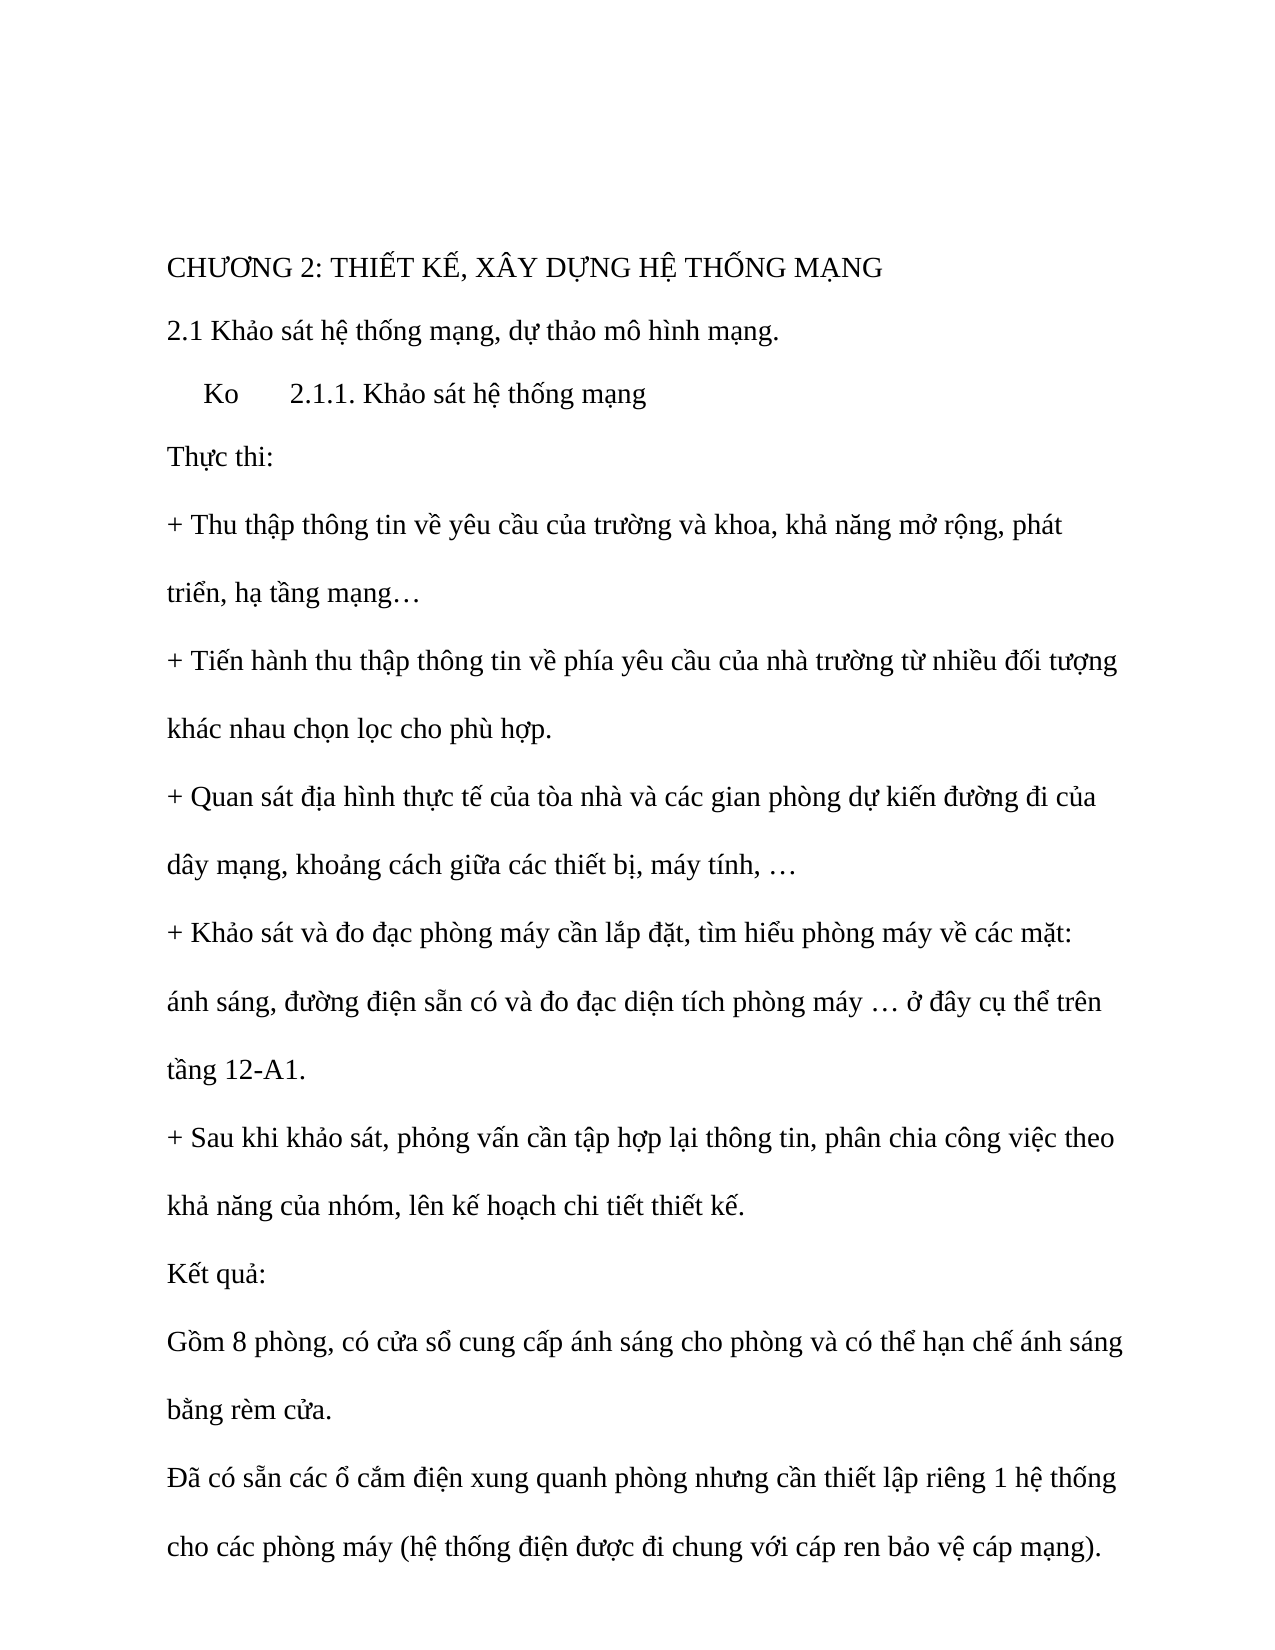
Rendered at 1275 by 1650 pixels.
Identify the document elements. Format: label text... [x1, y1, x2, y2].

text tầng 12-A1. [167, 1052, 1227, 1085]
subtitle 2.1 Khảo sát hệ thống mạng, dự thảo mô hình mạng. [167, 313, 1227, 347]
text khả năng của nhóm, lên kế hoạch chi tiết thiết kế. [167, 1188, 1227, 1222]
text ánh sáng, đường điện sẵn có và đo đạc diện tích phòng máy … ở đây cụ thể trên [167, 984, 1227, 1017]
text Thực thi: [167, 439, 1227, 472]
text + Sau khi khảo sát, phỏng vấn cần tập hợp lại thông tin, phân chia công việc theo [167, 1120, 1227, 1153]
text + Quan sát địa hình thực tế của tòa nhà và các gian phòng dự kiến đường đi của [167, 779, 1227, 813]
text + Khảo sát và đo đạc phòng máy cần lắp đặt, tìm hiểu phòng máy về các mặt: [167, 916, 1227, 949]
subtitle CHƯƠNG 2: THIẾT KẾ, XÂY DỰNG HỆ THỐNG MẠNG [167, 251, 1227, 284]
subtitle Ko 2.1.1. Khảo sát hệ thống mạng [167, 376, 1227, 409]
text Đã có sẵn các ổ cắm điện xung quanh phòng nhưng cần thiết lập riêng 1 hệ thống [167, 1461, 1227, 1494]
text Gồm 8 phòng, có cửa sổ cung cấp ánh sáng cho phòng và có thể hạn chế ánh sáng [167, 1324, 1227, 1358]
text cho các phòng máy (hệ thống điện được đi chung với cáp ren bảo vệ cáp mạng). [167, 1529, 1227, 1562]
text Kết quả: [167, 1256, 1227, 1290]
text + Thu thập thông tin về yêu cầu của trường và khoa, khả năng mở rộng, phát [167, 507, 1227, 540]
text bằng rèm cửa. [167, 1392, 1227, 1426]
text + Tiến hành thu thập thông tin về phía yêu cầu của nhà trường từ nhiều đối tượng [167, 643, 1227, 677]
text khác nhau chọn lọc cho phù hợp. [167, 711, 1227, 745]
text dây mạng, khoảng cách giữa các thiết bị, máy tính, … [167, 847, 1227, 881]
text triển, hạ tầng mạng… [167, 575, 1227, 608]
